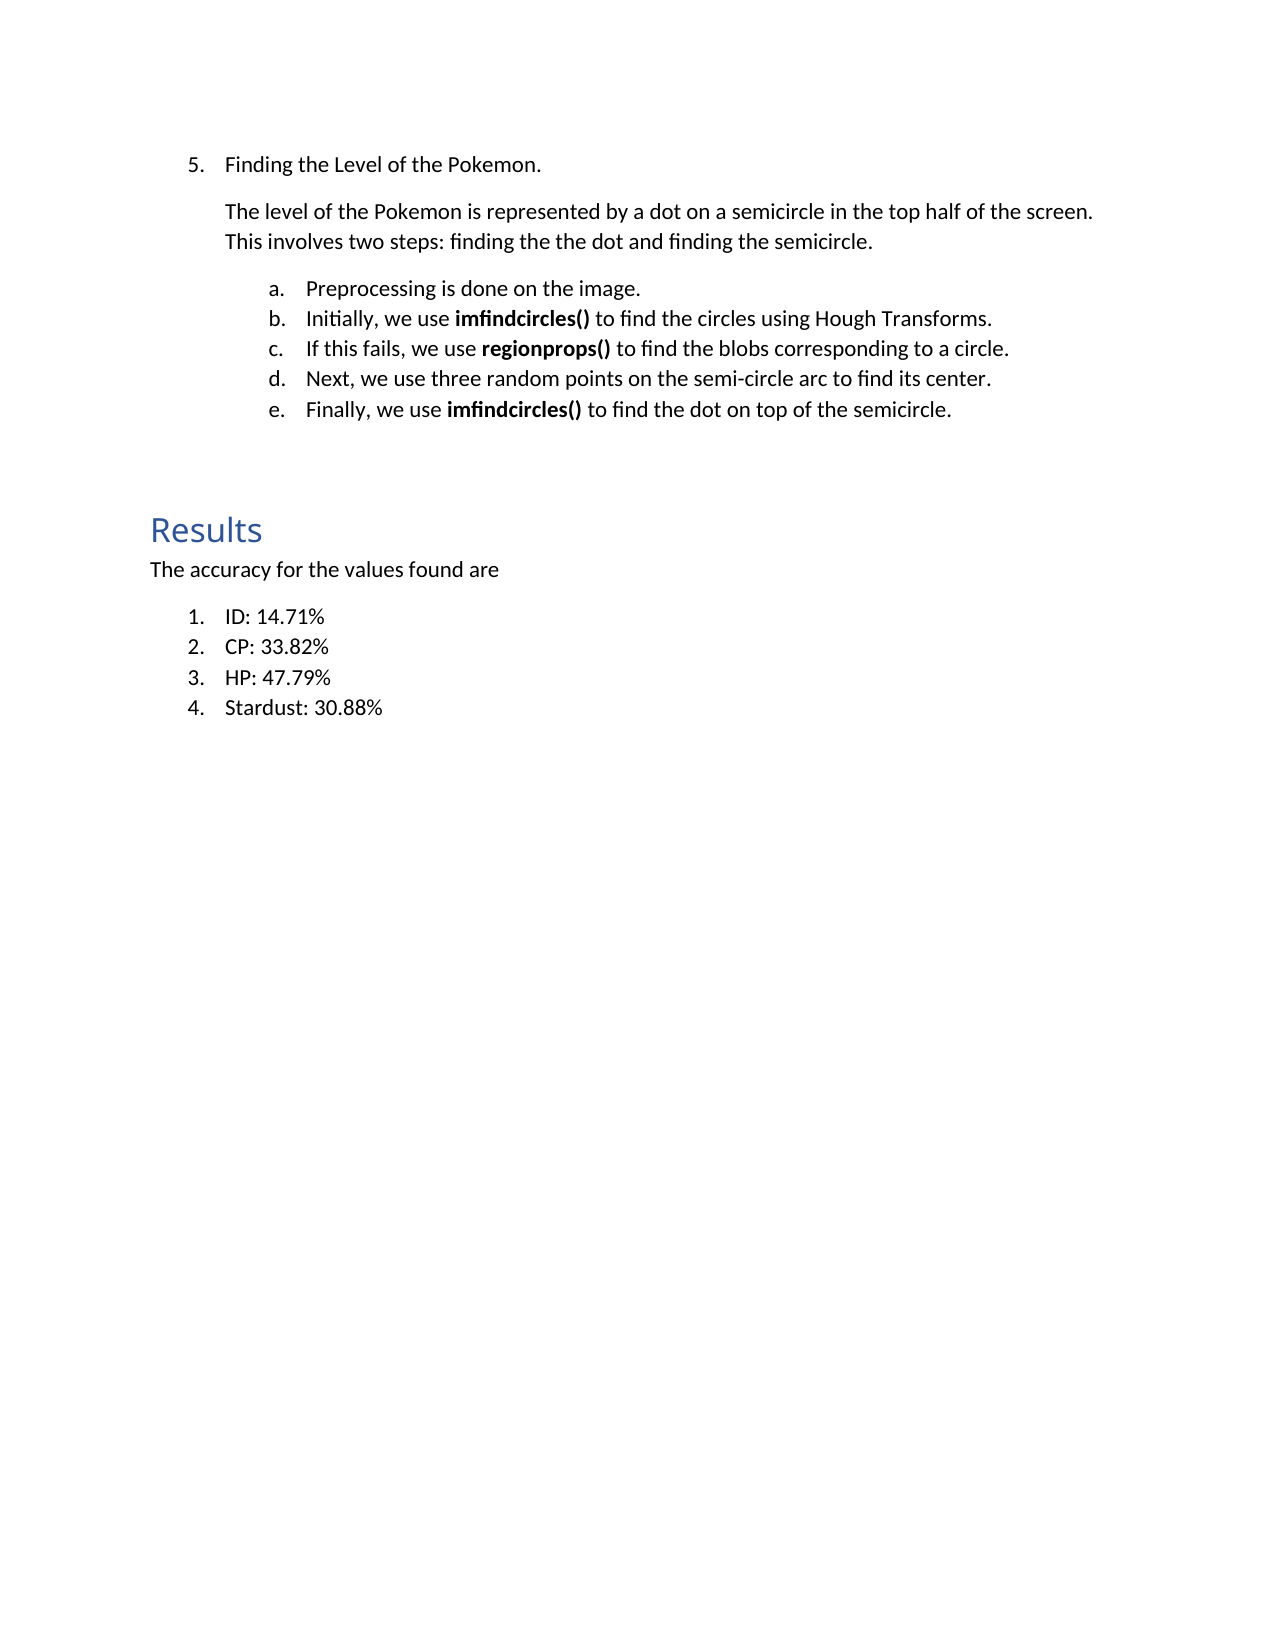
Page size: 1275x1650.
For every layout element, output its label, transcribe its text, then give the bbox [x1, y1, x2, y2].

list CP: 33.82% [187, 632, 1125, 661]
list Finding the Level of the Pokemon. [187, 150, 1125, 178]
list Stardust: 30.88% [187, 693, 1125, 721]
list HP: 47.79% [187, 663, 1125, 691]
text The accuracy for the values found are [150, 555, 1125, 583]
list Preprocessing is done on the image. [268, 274, 1125, 302]
text The level of the Pokemon is represented by a dot on a semicircle in the top half of the screen. This involves two steps: finding the the dot and finding the semicircle. [225, 197, 1125, 255]
list Next, we use three random points on the semi-circle arc to find its center. [268, 364, 1125, 393]
list If this fails, we use regionprops() to find the blobs corresponding to a circle. [268, 334, 1125, 362]
list ID: 14.71% [187, 602, 1125, 630]
list Initially, we use imfindcircles() to find the circles using Hough Transforms. [268, 304, 1125, 332]
list Finally, we use imfindcircles() to find the dot on top of the semicircle. [268, 395, 1125, 423]
subtitle Results [150, 506, 1125, 552]
